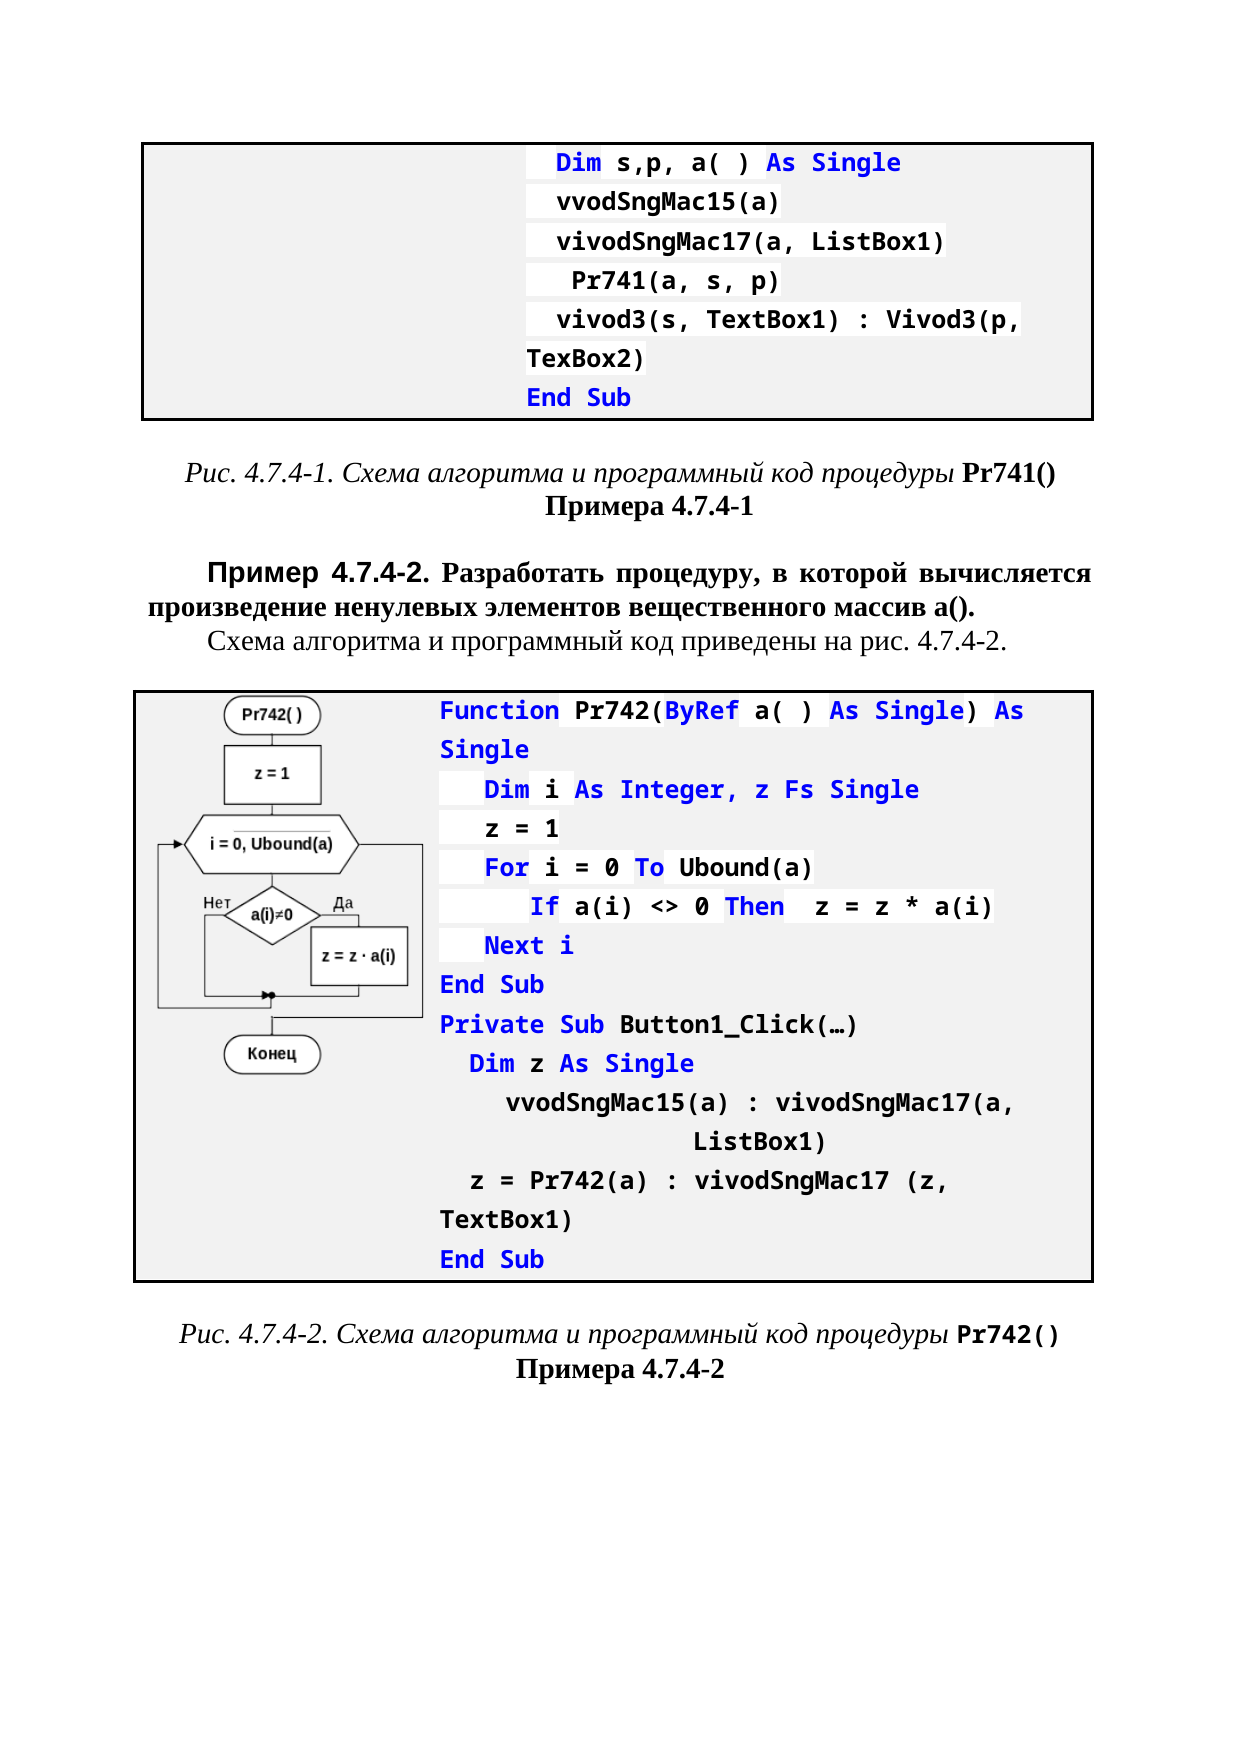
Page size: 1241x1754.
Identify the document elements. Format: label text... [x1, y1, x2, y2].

text Рис. 4.7.4-1. Схема алгоритма и программный код процедуры Pr741() [148, 455, 1092, 488]
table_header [515, 145, 1091, 418]
text Примера 4.7.4-1 [148, 488, 1092, 522]
text Рис. 4.7.4-2. Схема алгоритма и программный код процедуры Pr742() [148, 1316, 1092, 1351]
text Примера 4.7.4-2 [148, 1351, 1092, 1384]
table_header [136, 693, 428, 1279]
table_header [144, 145, 515, 418]
table_header Function Pr742(ByRef a( ) As Single) As Single Dim i As Integer, z Fs Single z = 1 For i = 0 To Ubound(a) If a(i) <> 0 Then z = z * a(i) Next i End Sub Private Sub Button1_Click(…) Dim z As Single vvodSngMac15(a) : vivodSngMac17(a, ListBox1) z = Pr742(a) : vivodSngMac17 (z, TextBox1) End Sub [428, 693, 1091, 1279]
text Схема алгоритма и программный код приведены на рис. 4.7.4-2. [148, 623, 1092, 656]
text Пример 4.7.4-2. Разработать процедуру, в которой вычисляется произведение ненулевых элементов вещественного массив a(). [148, 556, 1092, 623]
